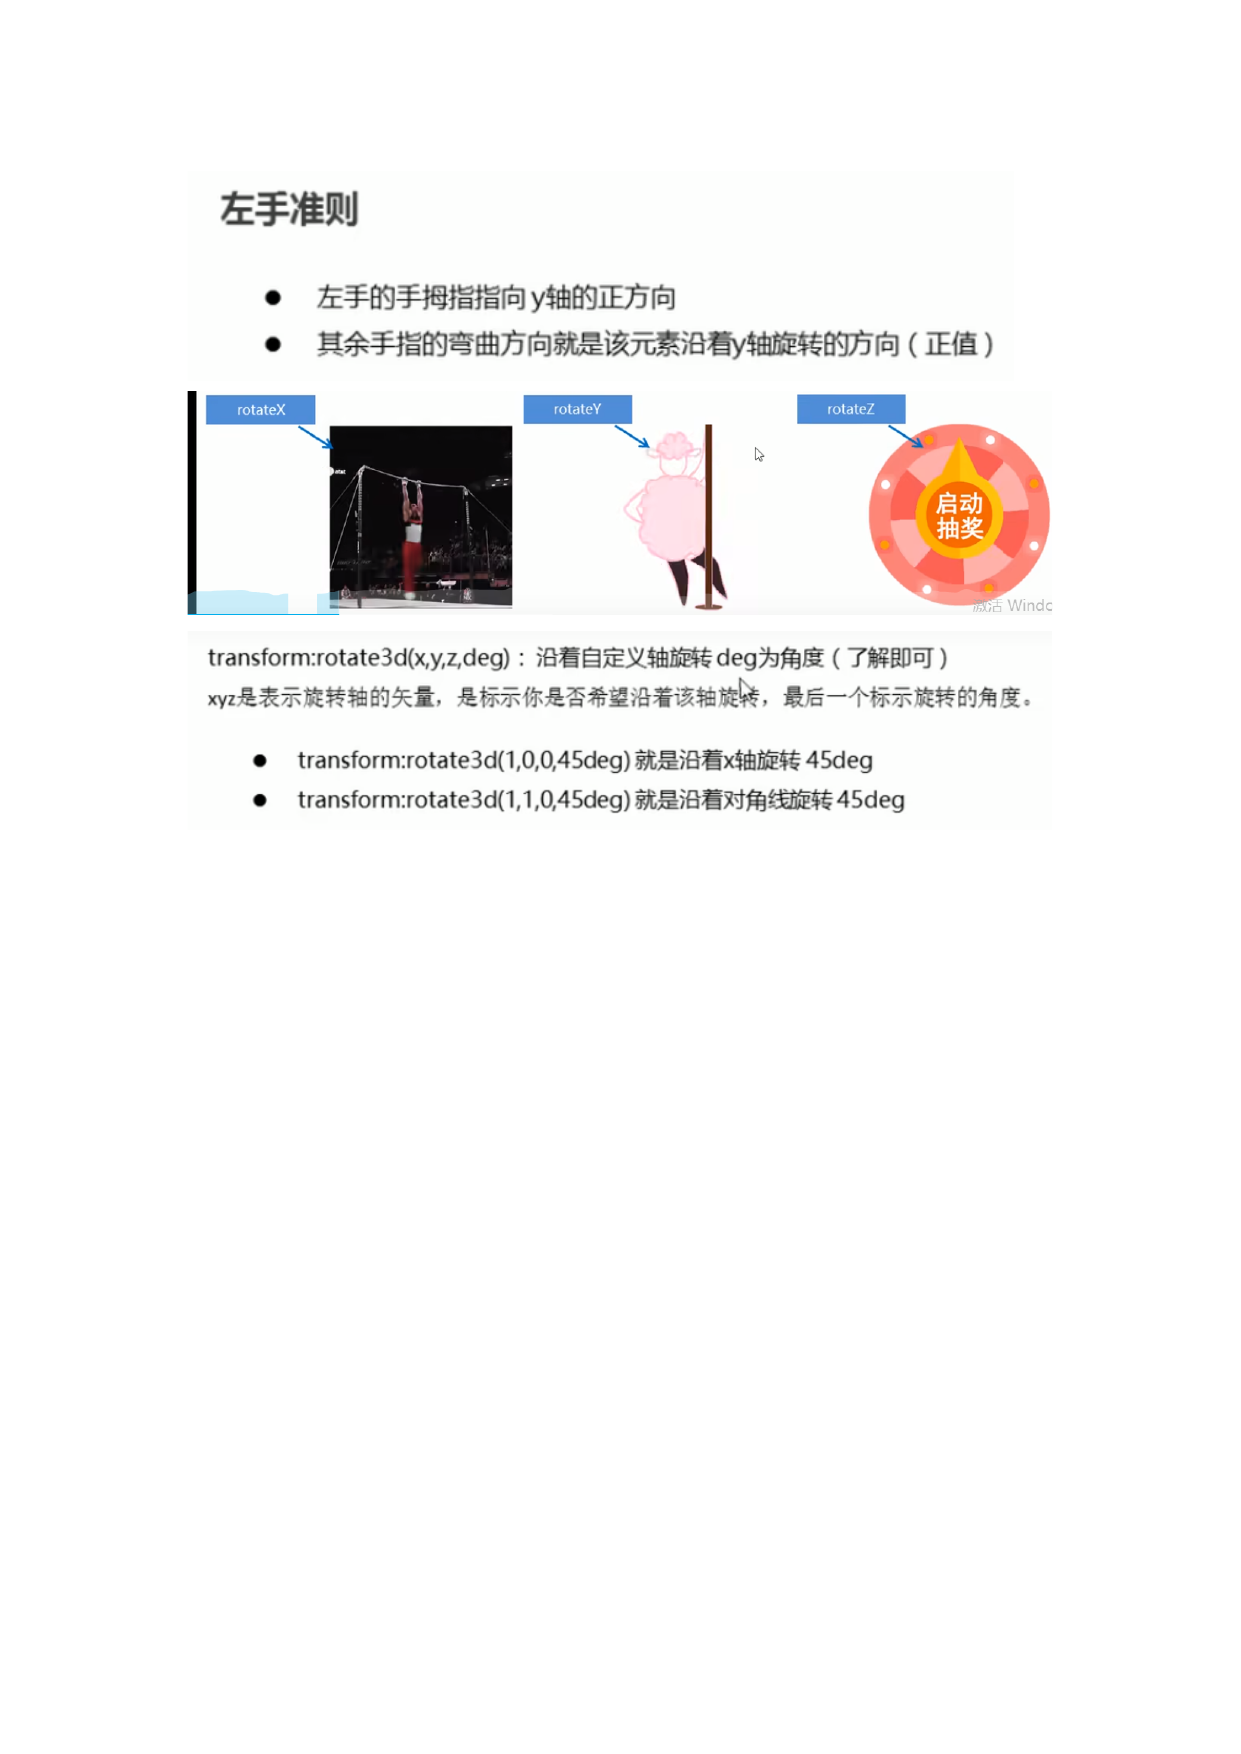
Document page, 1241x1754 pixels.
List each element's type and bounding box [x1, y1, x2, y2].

picture [187, 171, 1014, 381]
picture [187, 631, 1052, 830]
picture [187, 391, 1053, 615]
